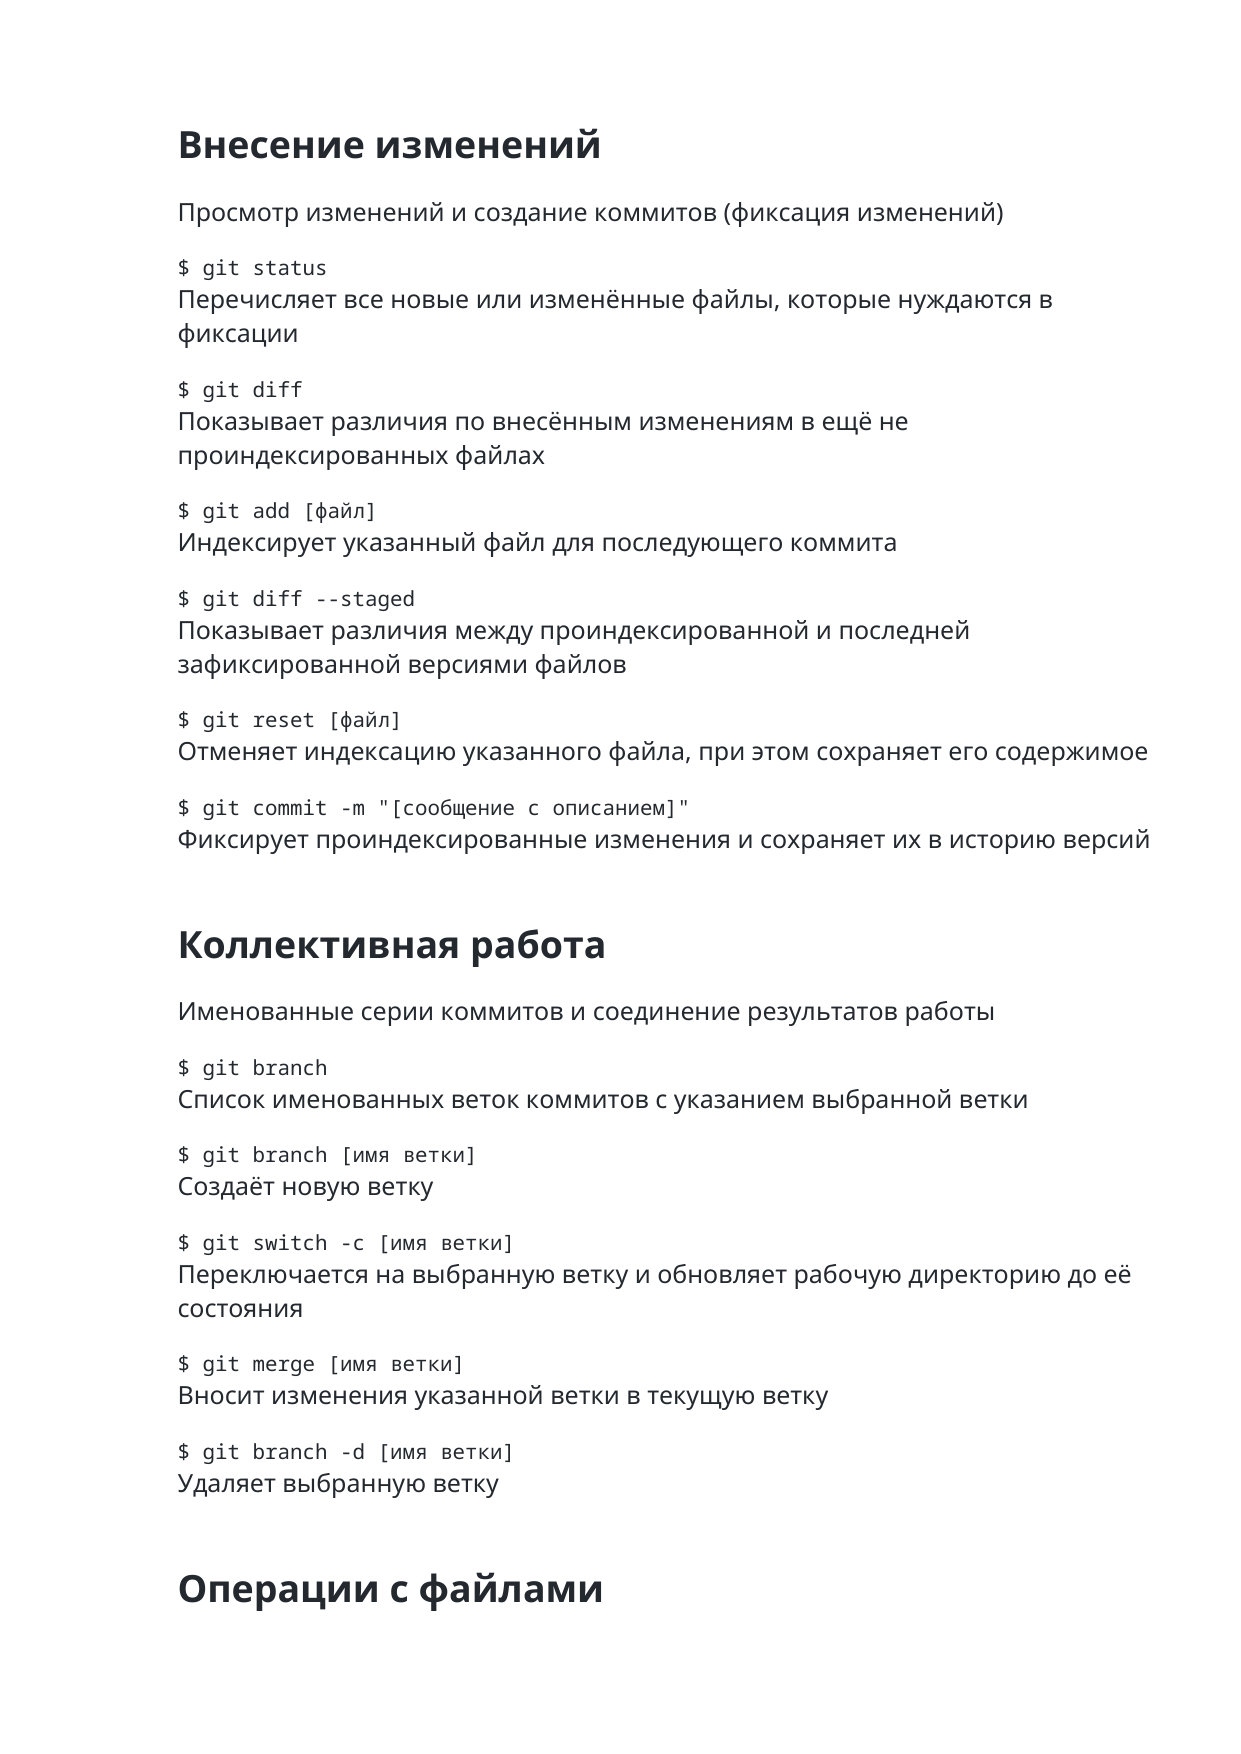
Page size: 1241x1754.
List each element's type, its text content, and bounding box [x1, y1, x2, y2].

text Внесение изменений [177, 118, 1152, 169]
text $ git merge [имя ветки] [177, 1349, 1152, 1378]
text Отменяет индексацию указанного файла, при этом сохраняет его содержимое [177, 734, 1152, 768]
text $ git branch [177, 1053, 1152, 1081]
text Удаляет выбранную ветку [177, 1466, 1152, 1499]
text $ git branch -d [имя ветки] [177, 1437, 1152, 1466]
text Переключается на выбранную ветку и обновляет рабочую директорию до её состояния [177, 1256, 1152, 1324]
text $ git status [177, 253, 1152, 282]
text $ git commit -m "[сообщение с описанием]" [177, 793, 1152, 821]
text Список именованных веток коммитов с указанием выбранной ветки [177, 1081, 1152, 1116]
text Создаёт новую ветку [177, 1169, 1152, 1203]
text Коллективная работа [177, 918, 1152, 969]
text Просмотр изменений и создание коммитов (фиксация изменений) [177, 194, 1152, 228]
text Операции с файлами [177, 1562, 1152, 1613]
text $ git reset [файл] [177, 705, 1152, 734]
text Показывает различия между проиндексированной и последней зафиксированной версиями файлов [177, 612, 1152, 680]
text Индексирует указанный файл для последующего коммита [177, 525, 1152, 559]
text Именованные серии коммитов и соединение результатов работы [177, 994, 1152, 1028]
text Перечисляет все новые или изменённые файлы, которые нуждаются в фиксации [177, 282, 1152, 350]
text $ git add [файл] [177, 496, 1152, 525]
text $ git branch [имя ветки] [177, 1141, 1152, 1169]
text $ git diff --staged [177, 584, 1152, 612]
text Фиксирует проиндексированные изменения и сохраняет их в историю версий [177, 821, 1152, 855]
text $ git switch -c [имя ветки] [177, 1228, 1152, 1256]
text Показывает различия по внесённым изменениям в ещё не проиндексированных файлах [177, 403, 1152, 471]
text $ git diff [177, 375, 1152, 403]
text Вносит изменения указанной ветки в текущую ветку [177, 1378, 1152, 1412]
